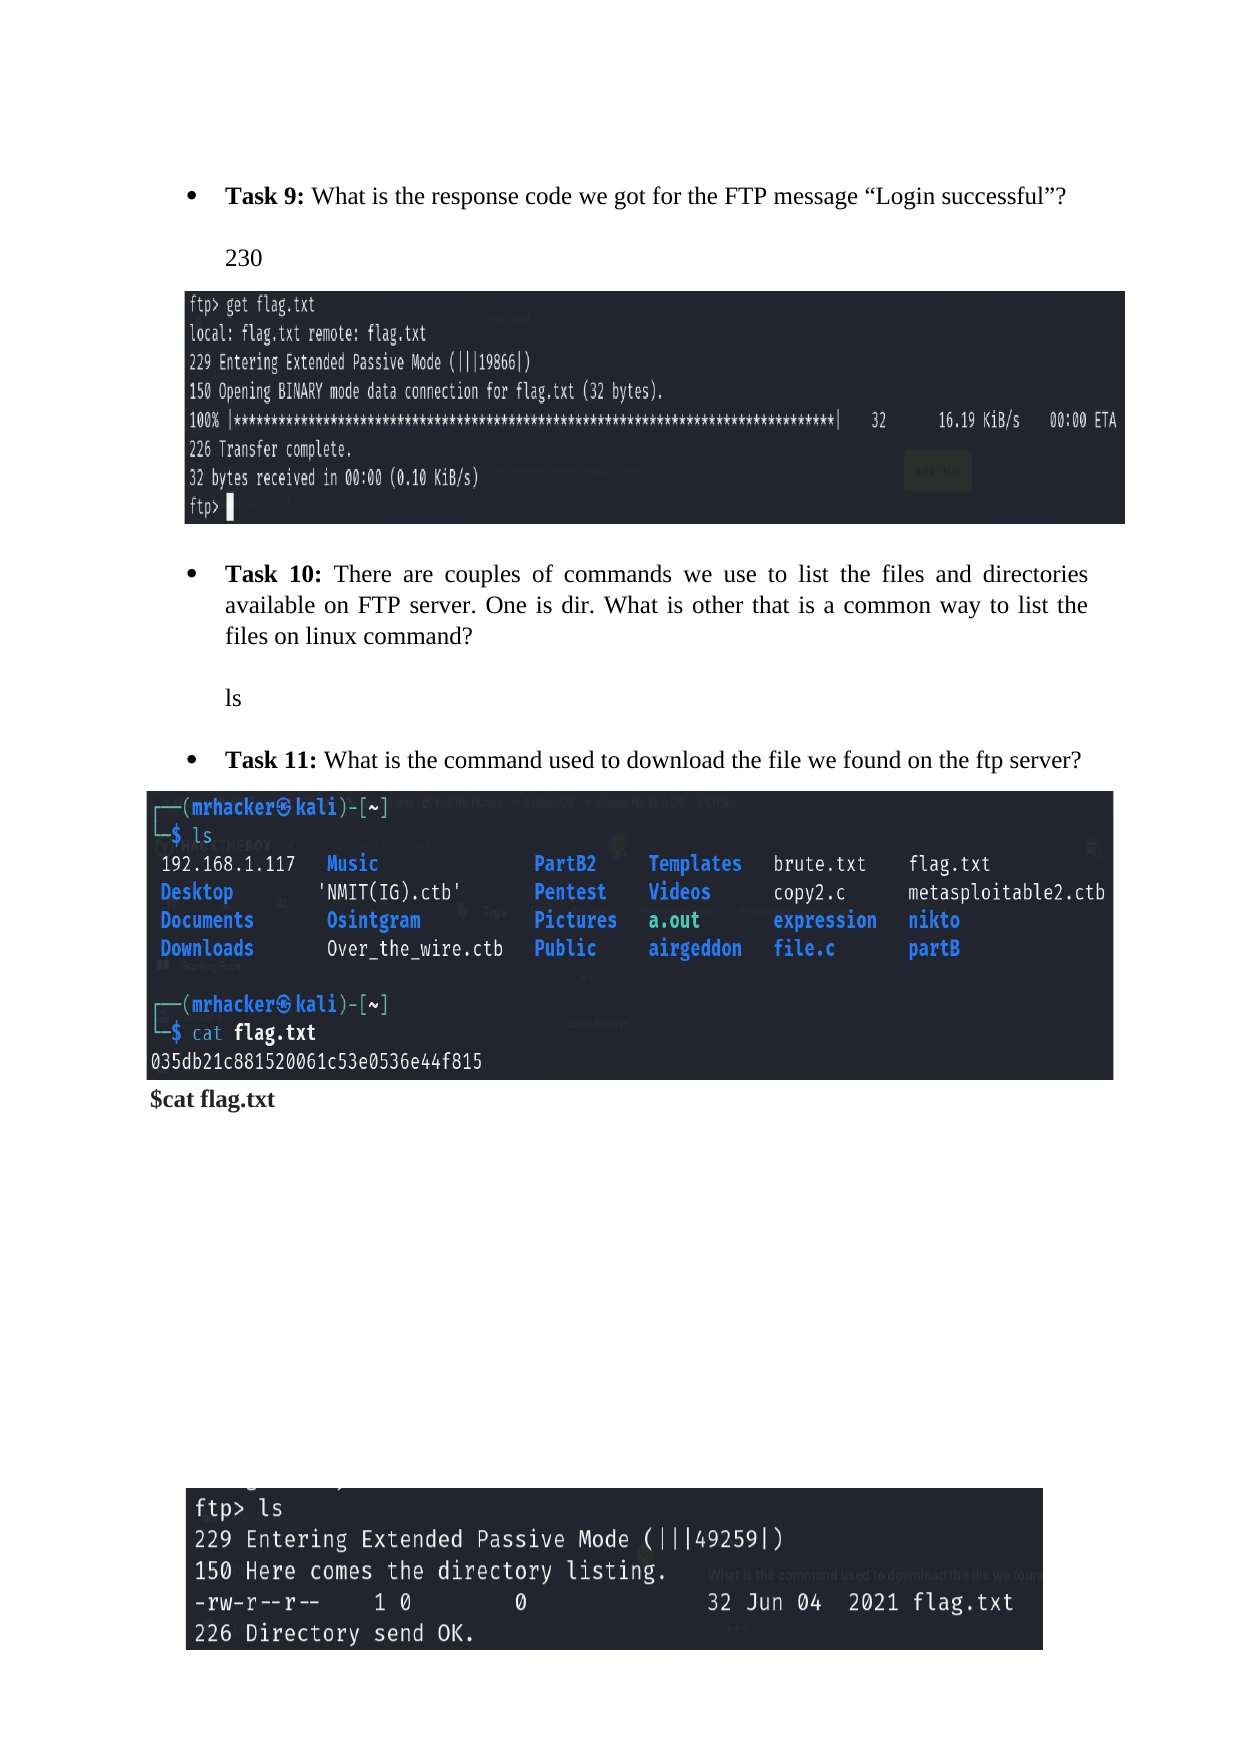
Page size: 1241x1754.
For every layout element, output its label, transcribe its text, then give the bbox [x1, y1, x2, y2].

picture [184, 291, 1125, 524]
list Task 11: What is the command used to download the file we found on the ftp server? [187, 745, 1090, 774]
picture [185, 1488, 1043, 1650]
picture [146, 791, 1114, 1080]
list ls [225, 683, 1090, 712]
list Task 10: There are couples of commands we use to list the files and directories available on FTP server. One is dir. What is other that is a common way to list the files on linux command? [187, 559, 1090, 649]
list $cat flag.txt [150, 1080, 1090, 1113]
list Task 9: What is the response code we got for the FTP message “Login successful”? [187, 181, 1090, 210]
list 230 [225, 243, 1090, 272]
